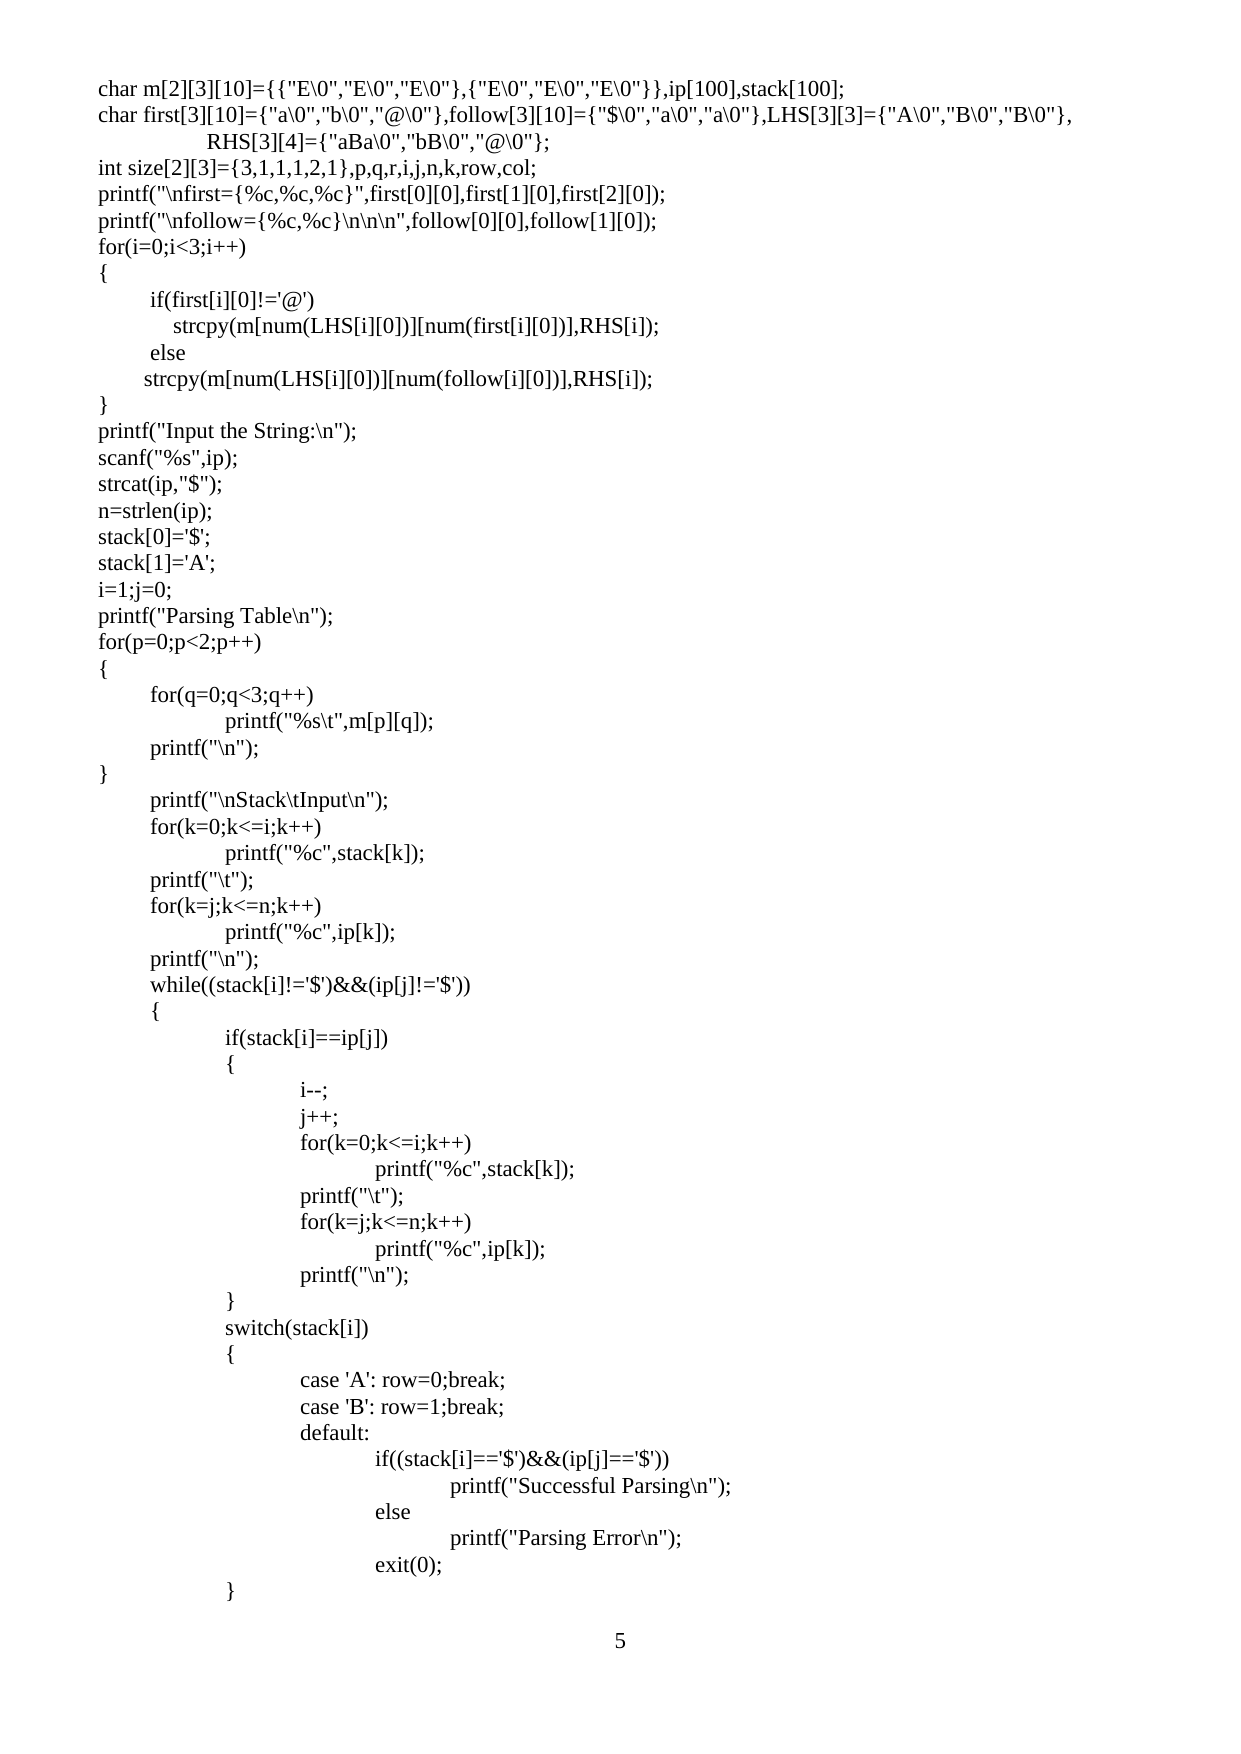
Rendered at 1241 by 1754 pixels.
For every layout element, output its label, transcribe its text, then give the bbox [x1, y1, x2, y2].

text while((stack[i]!='$')&&(ip[j]!='$')) [75, 971, 1165, 997]
text printf("Parsing Error\n"); [75, 1524, 1165, 1551]
text printf("\n"); [75, 734, 1165, 760]
text for(k=j;k<=n;k++) [75, 892, 1165, 918]
text if(first[i][0]!='@') [75, 286, 1165, 312]
text for(q=0;q<3;q++) [75, 681, 1165, 707]
text printf("Parsing Table\n"); [75, 602, 1165, 628]
text for(k=j;k<=n;k++) [75, 1208, 1165, 1234]
text default: [75, 1419, 1165, 1445]
text printf("%c",stack[k]); [75, 839, 1165, 866]
text } [75, 760, 1165, 787]
text char first[3][10]={"a\0","b\0","@\0"},follow[3][10]={"$\0","a\0","a\0"},LHS[3][3]={"A\0","B\0","B\0"}, [75, 101, 1165, 128]
text stack[1]='A'; [75, 549, 1165, 576]
text if(stack[i]==ip[j]) [75, 1024, 1165, 1050]
text strcpy(m[num(LHS[i][0])][num(follow[i][0])],RHS[i]); [75, 365, 1165, 391]
text { [75, 655, 1165, 681]
text n=strlen(ip); [75, 497, 1165, 523]
text else [75, 338, 1165, 365]
text case 'A': row=0;break; [75, 1366, 1165, 1393]
text strcat(ip,"$"); [75, 470, 1165, 497]
text exit(0); [75, 1551, 1165, 1577]
text char m[2][3][10]={{"E\0","E\0","E\0"},{"E\0","E\0","E\0"}},ip[100],stack[100]; [75, 75, 1165, 101]
text int size[2][3]={3,1,1,1,2,1},p,q,r,i,j,n,k,row,col; [75, 154, 1165, 180]
text } [75, 391, 1165, 418]
text else [75, 1498, 1165, 1524]
text printf("%c",stack[k]); [75, 1156, 1165, 1182]
text { [75, 259, 1165, 286]
text if((stack[i]=='$')&&(ip[j]=='$')) [75, 1445, 1165, 1472]
text j++; [75, 1103, 1165, 1129]
text for(k=0;k<=i;k++) [75, 1129, 1165, 1156]
text printf("%c",ip[k]); [75, 1234, 1165, 1261]
text printf("Successful Parsing\n"); [75, 1472, 1165, 1498]
text printf("%s\t",m[p][q]); [75, 707, 1165, 734]
text switch(stack[i]) [75, 1314, 1165, 1340]
text { [75, 1050, 1165, 1076]
text printf("\nfirst={%c,%c,%c}",first[0][0],first[1][0],first[2][0]); [75, 180, 1165, 207]
text i=1;j=0; [75, 576, 1165, 602]
text } [75, 1577, 1165, 1603]
text printf("Input the String:\n"); [75, 418, 1165, 444]
text RHS[3][4]={"aBa\0","bB\0","@\0"}; [75, 128, 1165, 154]
text i--; [75, 1076, 1165, 1103]
text for(k=0;k<=i;k++) [75, 813, 1165, 839]
text stack[0]='$'; [75, 523, 1165, 549]
text strcpy(m[num(LHS[i][0])][num(first[i][0])],RHS[i]); [75, 312, 1165, 338]
text printf("\n"); [75, 945, 1165, 971]
text printf("\nfollow={%c,%c}\n\n\n",follow[0][0],follow[1][0]); [75, 207, 1165, 233]
text { [75, 1340, 1165, 1366]
text for(p=0;p<2;p++) [75, 628, 1165, 655]
text printf("\nStack\tInput\n"); [75, 787, 1165, 813]
text scanf("%s",ip); [75, 444, 1165, 470]
text printf("\n"); [75, 1261, 1165, 1287]
text case 'B': row=1;break; [75, 1393, 1165, 1419]
text printf("\t"); [75, 1182, 1165, 1208]
text } [75, 1287, 1165, 1314]
text printf("\t"); [75, 866, 1165, 892]
text { [75, 997, 1165, 1024]
text printf("%c",ip[k]); [75, 918, 1165, 945]
text for(i=0;i<3;i++) [75, 233, 1165, 259]
